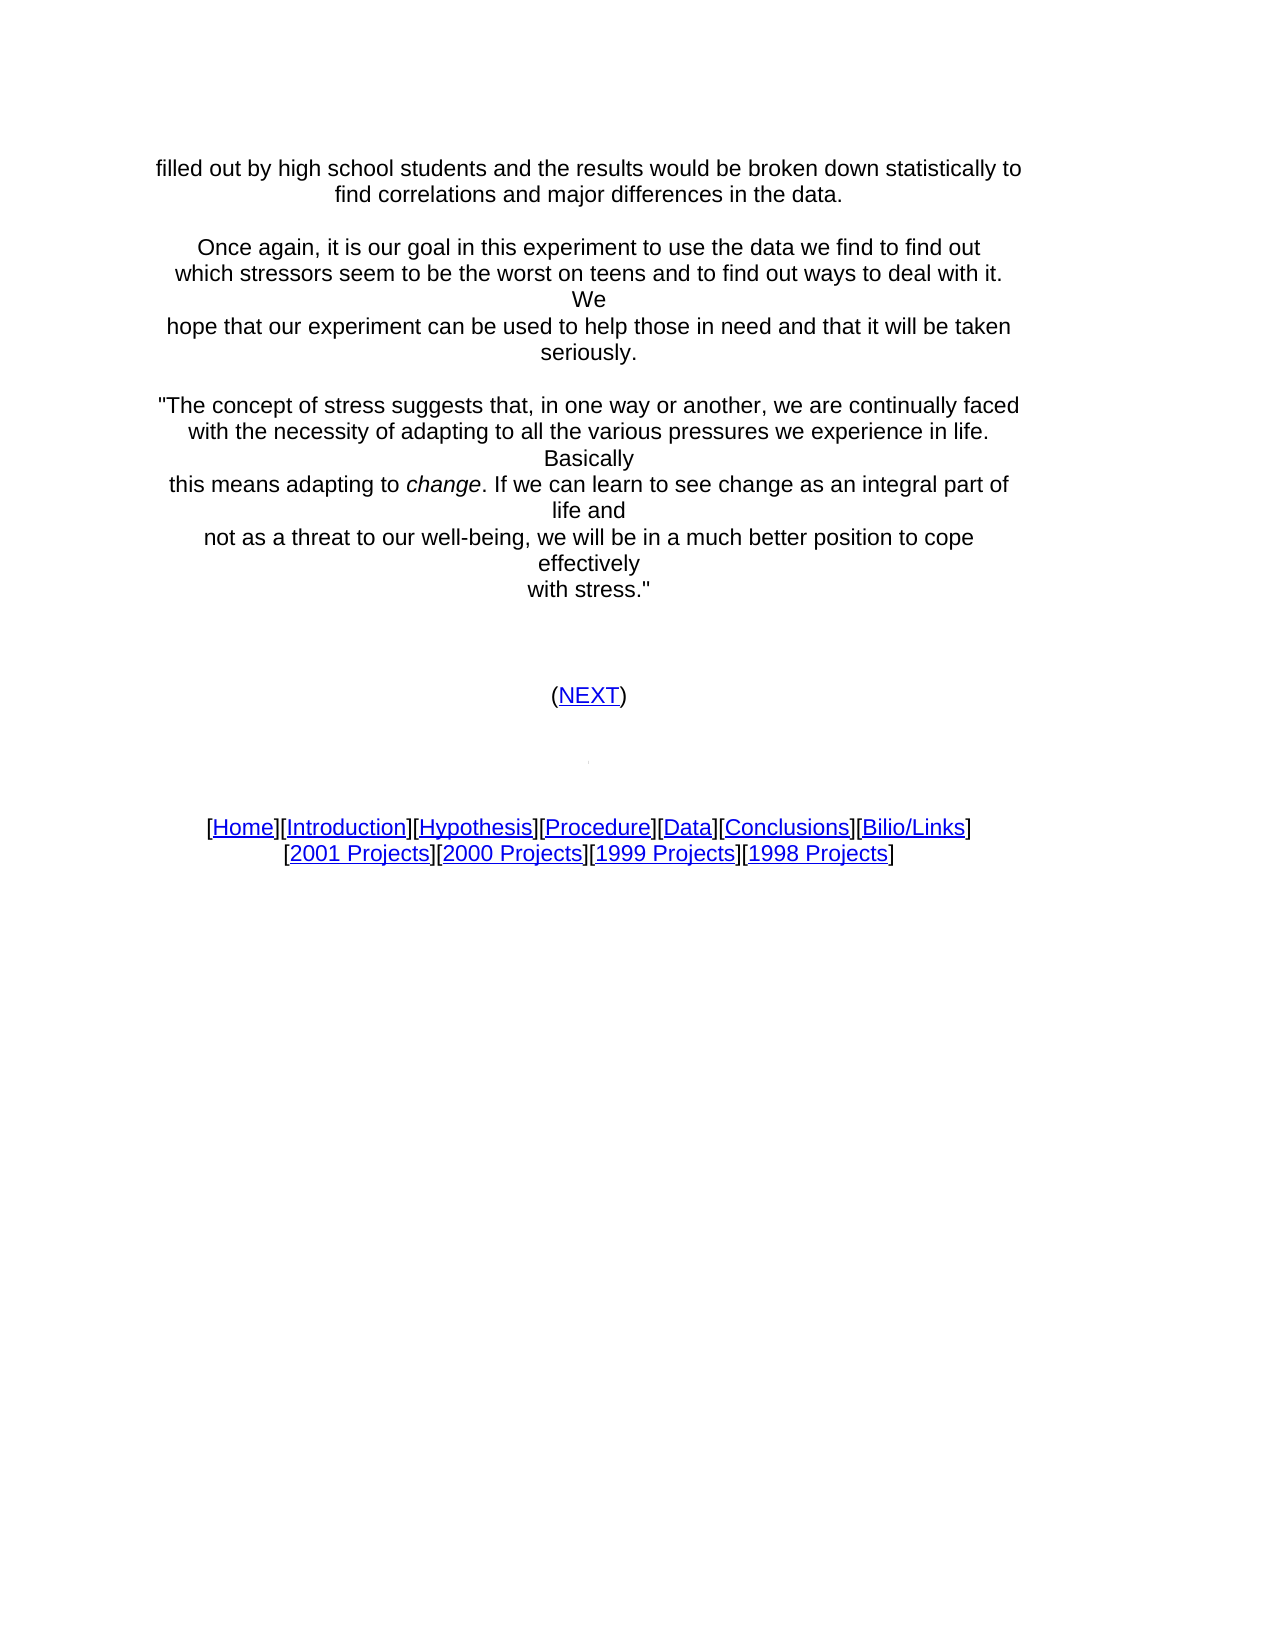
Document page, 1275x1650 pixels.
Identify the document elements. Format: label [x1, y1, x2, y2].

table_header [150, 150, 1027, 871]
